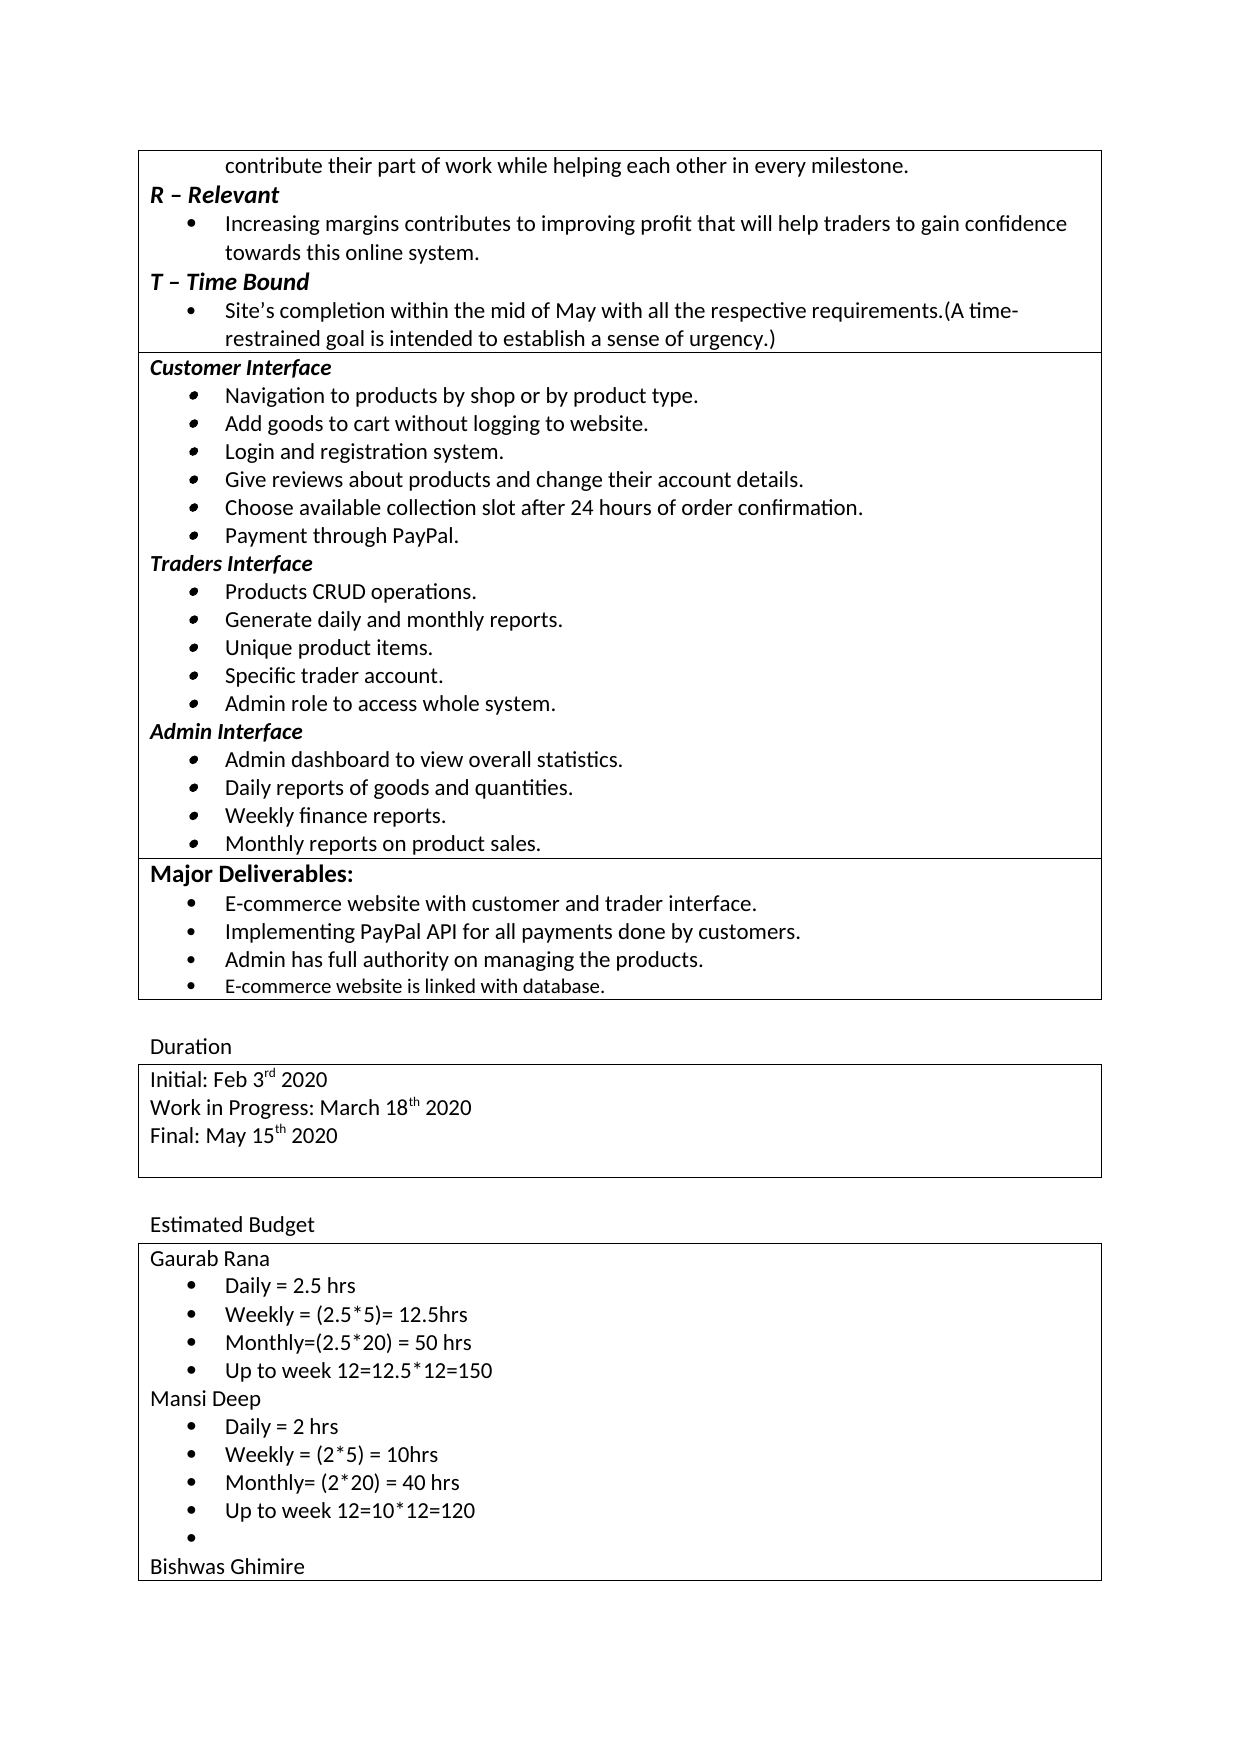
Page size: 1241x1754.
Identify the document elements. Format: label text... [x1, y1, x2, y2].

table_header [139, 151, 1101, 352]
text Duration [150, 1032, 1090, 1060]
table_cell Customer Interface Navigation to products by shop or by product type. Add goods to cart without logging to website. Login and registration system. Give reviews about products and change their account details. Choose available collection slot after 24 hours of order confirmation. Payment through PayPal. Traders Interface Products CRUD operations. Generate daily and monthly reports. Unique product items. Specific trader account. Admin role to access whole system. Admin Interface Admin dashboard to view overall statistics. Daily reports of goods and quantities. Weekly finance reports. Monthly reports on product sales. [139, 353, 1101, 858]
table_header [139, 1244, 1101, 1580]
table_header Initial: Feb 3rd 2020 Work in Progress: March 18th 2020 Final: May 15th 2020 [139, 1065, 1101, 1177]
table_cell Major Deliverables: E-commerce website with customer and trader interface. Implementing PayPal API for all payments done by customers. Admin has full authority on managing the products. E-commerce website is linked with database. [139, 859, 1101, 999]
text Estimated Budget [150, 1210, 1090, 1238]
